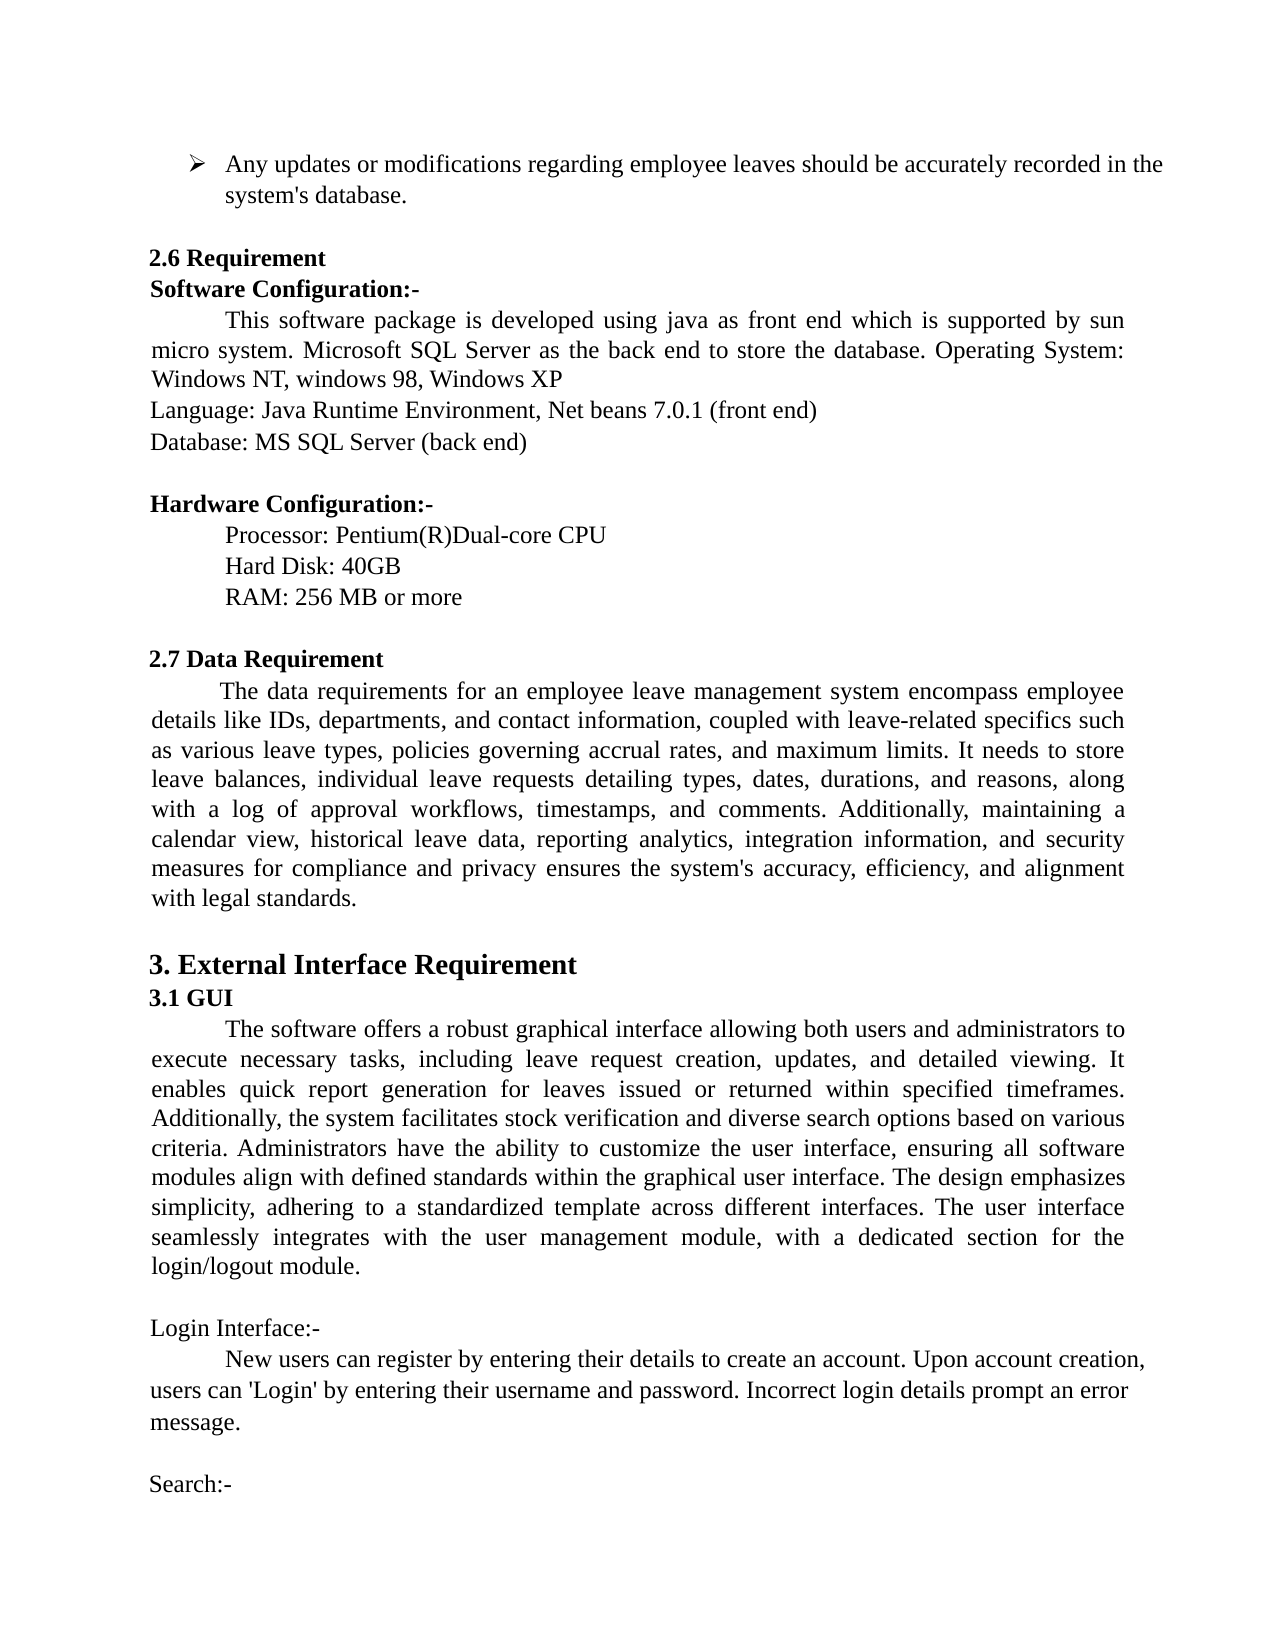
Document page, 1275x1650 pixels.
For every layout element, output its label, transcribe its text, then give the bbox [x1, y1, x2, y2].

subtitle 2.7 Data Requirement [148, 644, 1125, 673]
text This software package is developed using java as front end which is supported by sun micro system. Microsoft SQL Server as the back end to store the database. Operating System: Windows NT, windows 98, Windows XP [151, 305, 1126, 393]
text Processor: Pentium(R)Dual-core CPU [151, 520, 1126, 549]
text Hard Disk: 40GB [151, 551, 1126, 580]
text Search:- [148, 1469, 1127, 1497]
text Database: MS SQL Server (back end) [150, 427, 1126, 455]
text The software offers a robust graphical interface allowing both users and administrators to execute necessary tasks, including leave request creation, updates, and detailed viewing. It enables quick report generation for leaves issued or returned within specified timeframes. Additionally, the system facilitates stock verification and diverse search options based on various criteria. Administrators have the ability to customize the user interface, ensuring all software modules align with defined standards within the graphical user interface. The design emphasizes simplicity, adhering to a standardized template across different interfaces. The user interface seamlessly integrates with the user management module, with a dedicated section for the login/logout module. [151, 1014, 1126, 1280]
text Software Configuration:- [150, 274, 1126, 303]
text Language: Java Runtime Environment, Net beans 7.0.1 (front end) [150, 395, 1126, 424]
subtitle 2.6 Requirement [148, 243, 1125, 271]
text New users can register by entering their details to create an account. Upon account creation, users can 'Login' by entering their username and password. Incorrect login details prompt an error message. [150, 1344, 1182, 1435]
subtitle 3. External Interface Requirement [148, 947, 1125, 981]
text Hardware Configuration:- [150, 489, 1126, 517]
text RAM: 256 MB or more [151, 582, 1126, 611]
subtitle 3.1 GUI [148, 983, 1125, 1012]
text The data requirements for an employee leave management system encompass employee details like IDs, departments, and contact information, coupled with leave-related specifics such as various leave types, policies governing accrual rates, and maximum limits. It needs to store leave balances, individual leave requests detailing types, dates, durations, and reasons, along with a log of approval workflows, timestamps, and comments. Additionally, maintaining a calendar view, historical leave data, reporting analytics, integration information, and security measures for compliance and privacy ensures the system's accuracy, efficiency, and alignment with legal standards. [150, 676, 1126, 912]
text Login Interface:- [150, 1313, 1126, 1342]
list Any updates or modifications regarding employee leaves should be accurately recorded in the system's database. [187, 149, 1182, 209]
